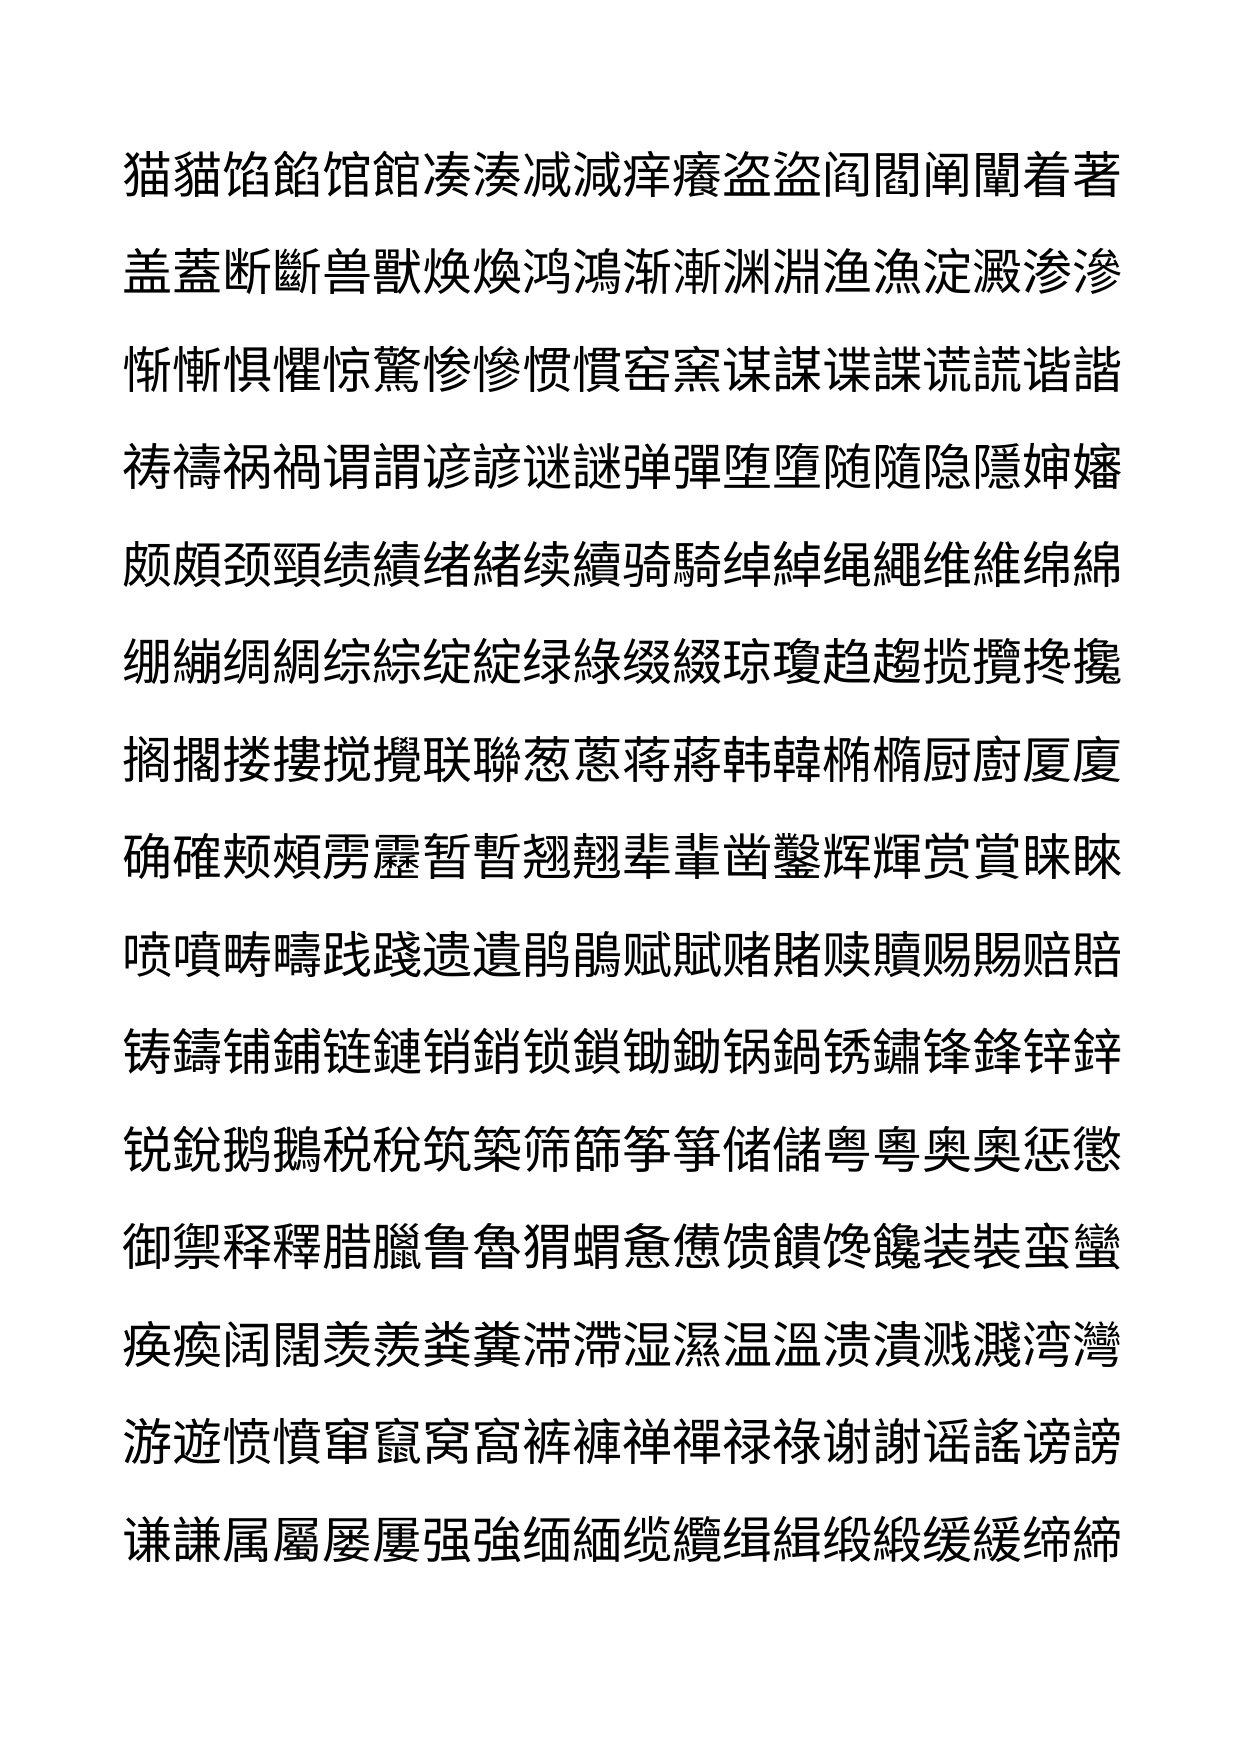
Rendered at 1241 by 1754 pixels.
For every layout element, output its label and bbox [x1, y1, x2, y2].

text [122, 123, 1134, 1585]
